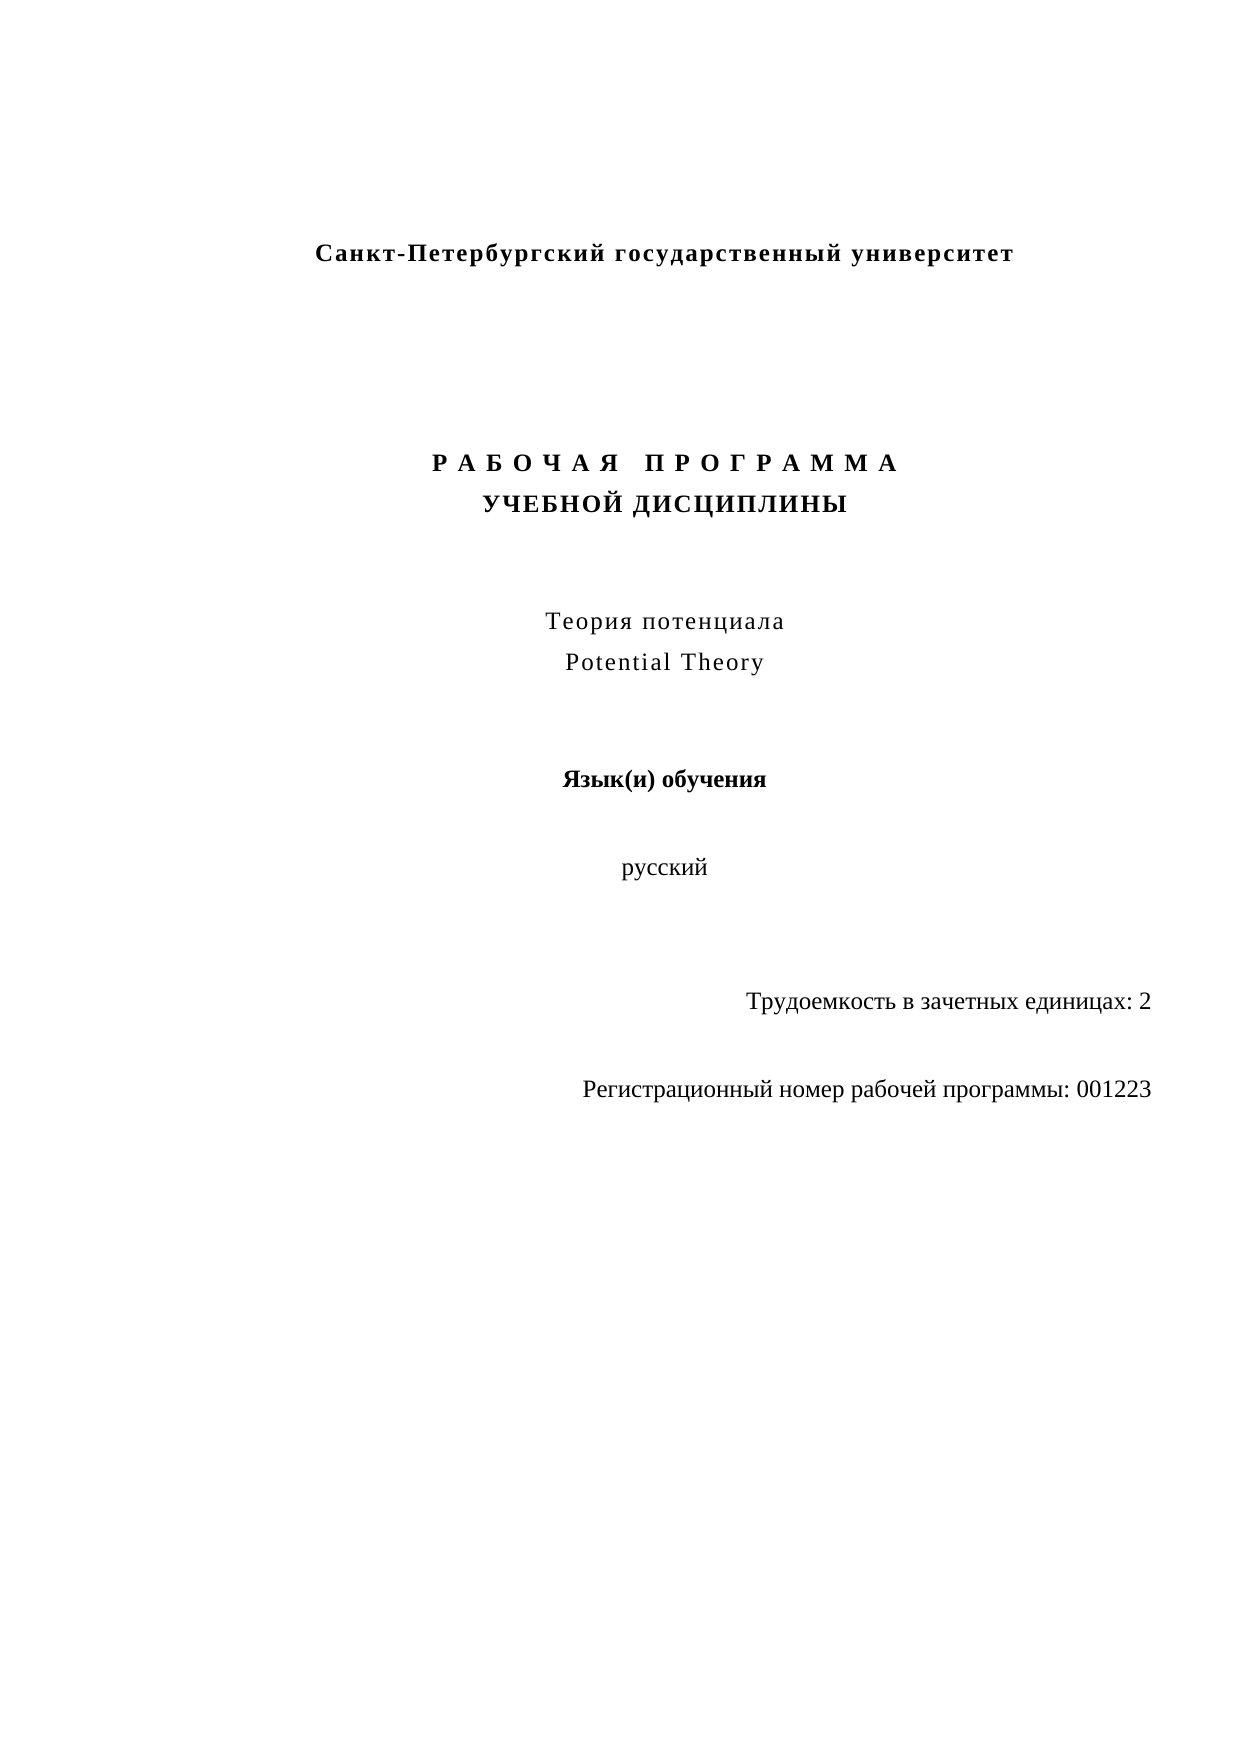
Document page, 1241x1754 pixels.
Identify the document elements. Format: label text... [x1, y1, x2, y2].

text Potential Theory [177, 647, 1152, 676]
text УЧЕБНОЙ ДИСЦИПЛИНЫ [177, 489, 1152, 518]
text Р А Б О Ч А Я П Р О Г Р А М М А [177, 448, 1152, 477]
text Язык(и) обучения [177, 764, 1152, 793]
text Трудоемкость в зачетных единицах: 2 [177, 986, 1152, 1015]
text Санкт-Петербургский государственный университет [177, 238, 1152, 267]
text Теория потенциала [177, 606, 1152, 635]
text Регистрационный номер рабочей программы: 001223 [177, 1074, 1152, 1103]
text русский [177, 852, 1152, 880]
